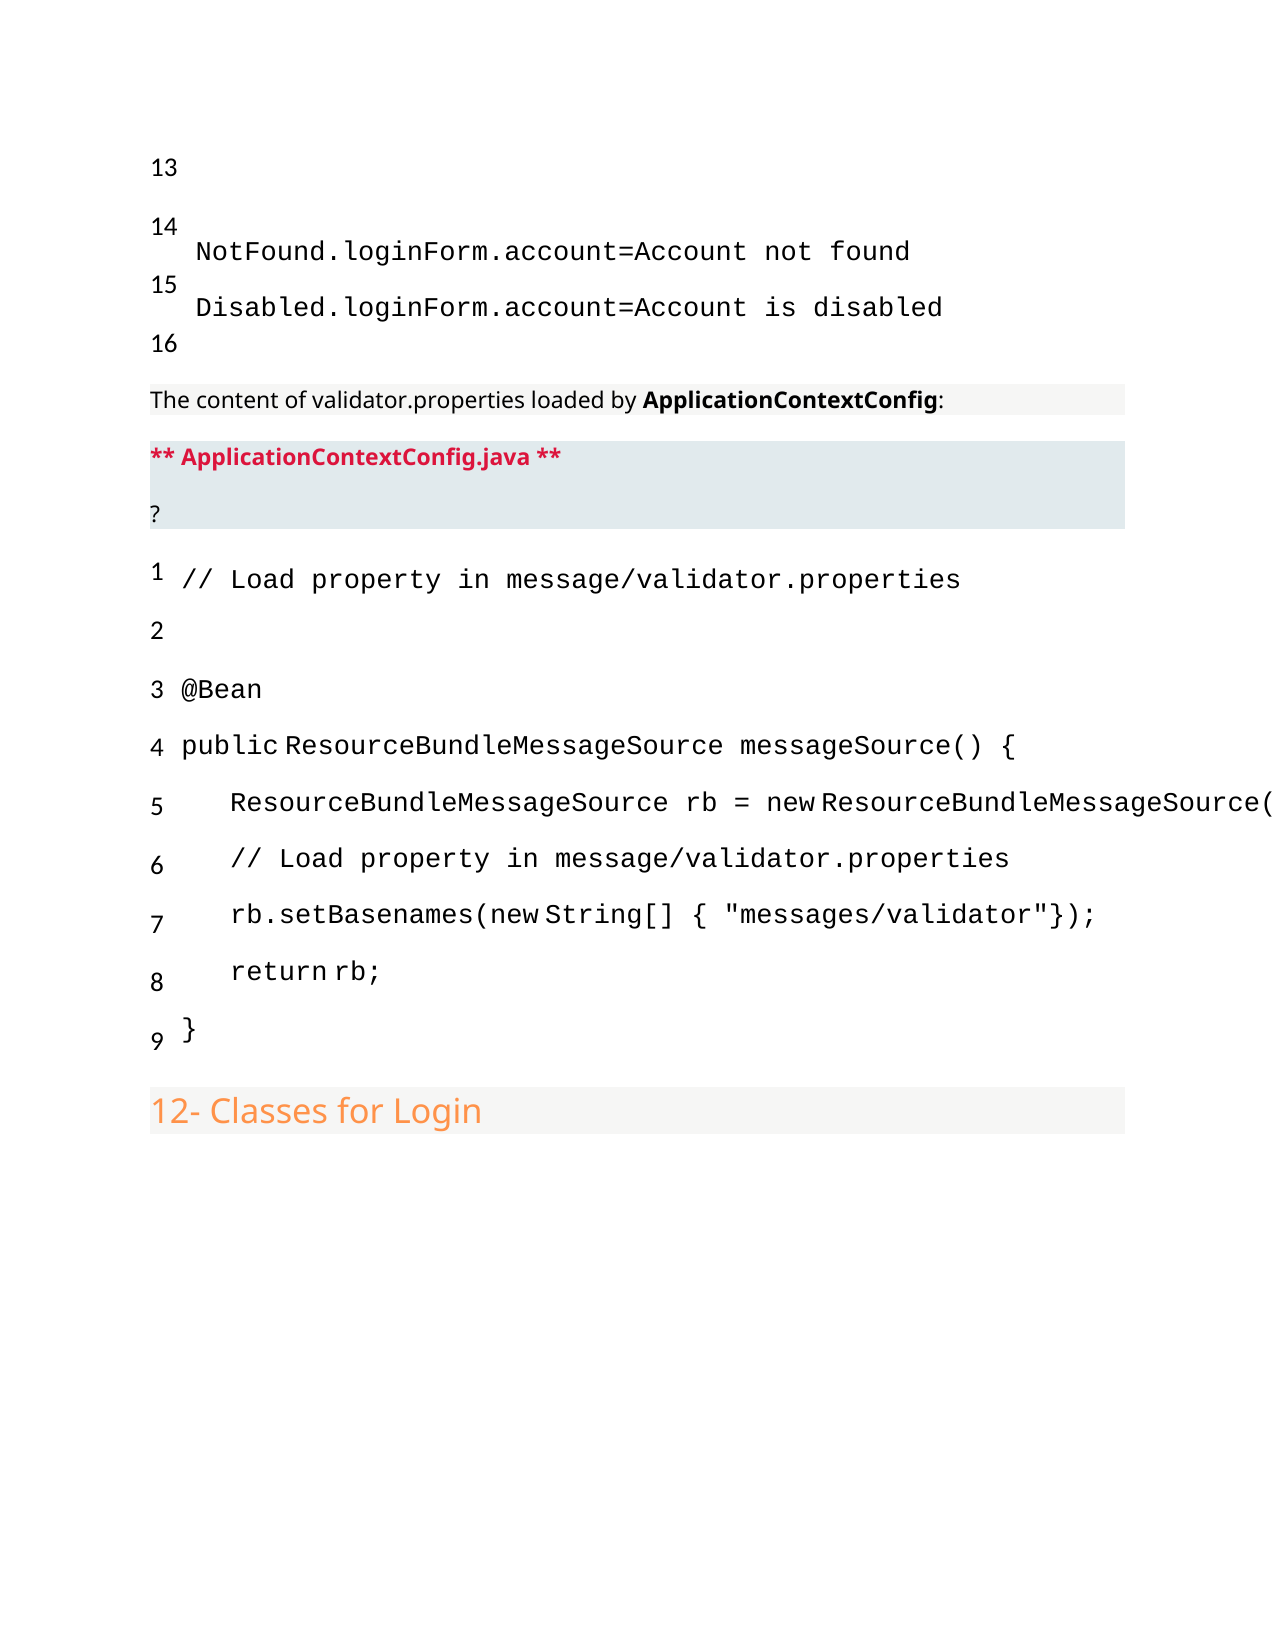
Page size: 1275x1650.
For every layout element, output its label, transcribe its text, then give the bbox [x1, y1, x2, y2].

subtitle 12- Classes for Login [150, 1087, 1125, 1134]
table_header 1 2 3 4 5 6 7 8 9 [150, 554, 181, 1082]
text ** ApplicationContextConfig.java ** [150, 441, 1125, 472]
table_header // Load property in message/validator.properties @Bean public ResourceBundleMessageSource messageSource() { ResourceBundleMessageSource rb = new ResourceBundleMessageSource(); // Load property in message/validator.properties rb.setBasenames(new String[] { "messages/validator"}); return rb; } [181, 554, 1275, 1082]
text ? [150, 497, 1125, 529]
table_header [195, 150, 1275, 384]
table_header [150, 150, 195, 384]
text The content of validator.properties loaded by ApplicationContextConfig: [150, 384, 1125, 415]
